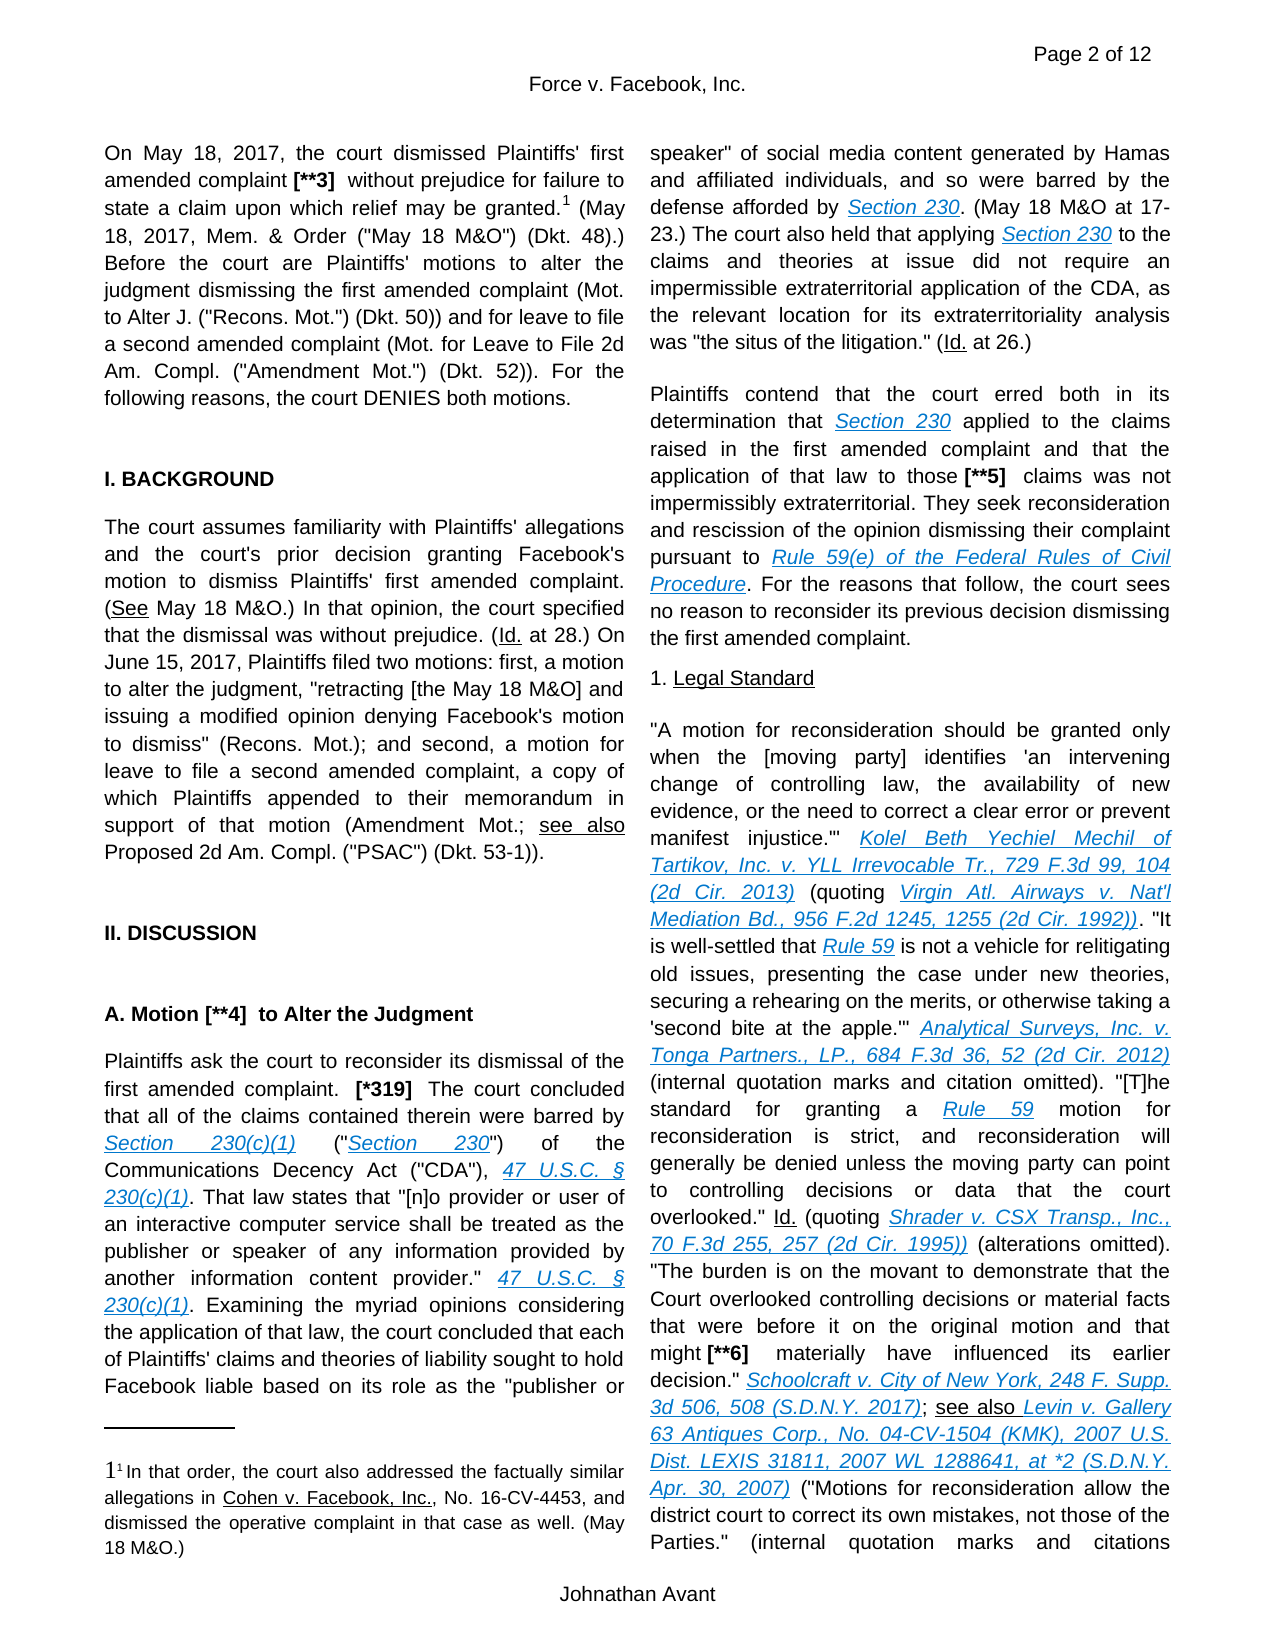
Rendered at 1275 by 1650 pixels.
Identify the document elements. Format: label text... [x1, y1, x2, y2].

text On May 18, 2017, the court dismissed Plaintiffs' first amended complaint [**3] without prejudice for failure to state a claim upon which relief may be granted.1 (May 18, 2017, Mem. & Order ("May 18 M&O") (Dkt. 48).) Before the court are Plaintiffs' motions to alter the judgment dismissing the first amended complaint (Mot. to Alter J. ("Recons. Mot.") (Dkt. 50)) and for leave to file a second amended complaint (Mot. for Leave to File 2d Am. Compl. ("Amendment Mot.") (Dkt. 52)). For the following reasons, the court DENIES both motions. [104, 137, 625, 410]
text 1. Legal Standard [650, 662, 1171, 689]
text I. BACKGROUND [104, 435, 625, 491]
text Plaintiffs contend that the court erred both in its determination that Section 230 applied to the claims raised in the first amended complaint and that the application of that law to those [**5] claims was not impermissibly extraterritorial. They seek reconsideration and rescission of the opinion dismissing their complaint pursuant to Rule 59(e) of the Federal Rules of Civil Procedure. For the reasons that follow, the court sees no reason to reconsider its previous decision dismissing the first amended complaint. [650, 379, 1171, 650]
text Plaintiffs ask the court to reconsider its dismissal of the first amended complaint. [*319] The court concluded that all of the claims contained therein were barred by Section 230(c)(1) ("Section 230") of the Communications Decency Act ("CDA"), 47 U.S.C. § 230(c)(1). That law states that "[n]o provider or user of an interactive computer service shall be treated as the publisher or speaker of any information provided by another information content provider." 47 U.S.C. § 230(c)(1). Examining the myriad opinions considering the application of that law, the court concluded that each of Plaintiffs' claims and theories of liability sought to hold Facebook liable based on its role as the "publisher or speaker" of social media content generated by Hamas and affiliated individuals, and so were barred by the defense afforded by Section 230. (May 18 M&O at 17-23.) The court also held that applying Section 230 to the claims and theories at issue did not require an impermissible extraterritorial application of the CDA, as the relevant location for its extraterritoriality analysis was "the situs of the litigation." (Id. at 26.) [650, 137, 1171, 354]
text Plaintiffs ask the court to reconsider its dismissal of the first amended complaint. [*319] The court concluded that all of the claims contained therein were barred by Section 230(c)(1) ("Section 230") of the Communications Decency Act ("CDA"), 47 U.S.C. § 230(c)(1). That law states that "[n]o provider or user of an interactive computer service shall be treated as the publisher or speaker of any information provided by another information content provider." 47 U.S.C. § 230(c)(1). Examining the myriad opinions considering the application of that law, the court concluded that each of Plaintiffs' claims and theories of liability sought to hold Facebook liable based on its role as the "publisher or speaker" of social media content generated by Hamas and affiliated individuals, and so were barred by the defense afforded by Section 230. (May 18 M&O at 17-23.) The court also held that applying Section 230 to the claims and theories at issue did not require an impermissible extraterritorial application of the CDA, as the relevant location for its extraterritoriality analysis was "the situs of the litigation." (Id. at 26.) [104, 1046, 625, 1398]
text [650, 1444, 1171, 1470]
text II. DISCUSSION [104, 889, 625, 944]
text A. Motion [**4] to Alter the Judgment [104, 969, 625, 1025]
text The court assumes familiarity with Plaintiffs' allegations and the court's prior decision granting Facebook's motion to dismiss Plaintiffs' first amended complaint. (See May 18 M&O.) In that opinion, the court specified that the dismissal was without prejudice. (Id. at 28.) On June 15, 2017, Plaintiffs filed two motions: first, a motion to alter the judgment, "retracting [the May 18 M&O] and issuing a modified opinion denying Facebook's motion to dismiss" (Recons. Mot.); and second, a motion for leave to file a second amended complaint, a copy of which Plaintiffs appended to their memorandum in support of that motion (Amendment Mot.; see also Proposed 2d Am. Compl. ("PSAC") (Dkt. 53-1)). [104, 512, 625, 864]
